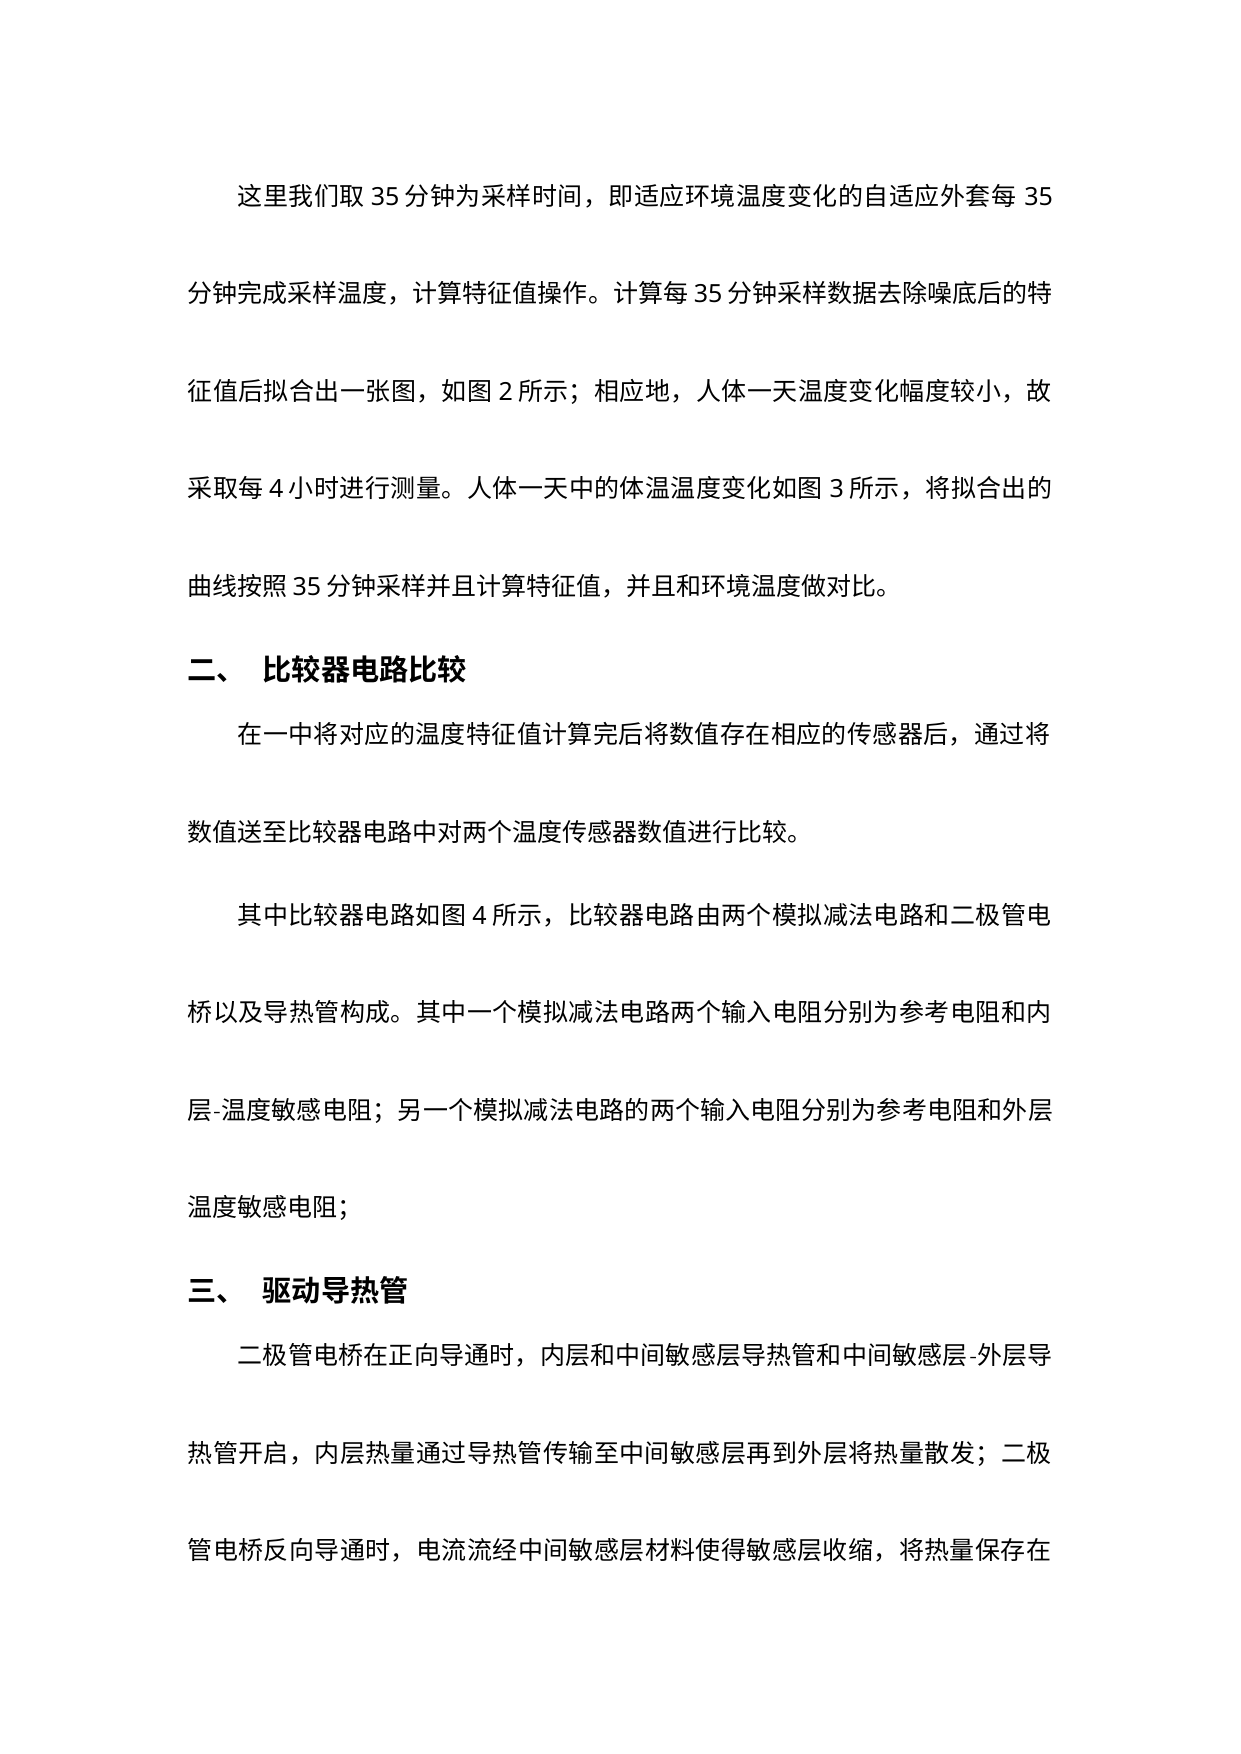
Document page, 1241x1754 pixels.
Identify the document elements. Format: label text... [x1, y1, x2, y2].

list 驱动导热管 [187, 1256, 1053, 1321]
text 在一中将对应的温度特征值计算完后将数值存在相应的传感器后，通过将数值送至比较器电路中对两个温度传感器数值进行比较。 [187, 700, 1053, 863]
text 这里我们取35分钟为采样时间，即适应环境温度变化的自适应外套每35分钟完成采样温度，计算特征值操作。计算每35分钟采样数据去除噪底后的特征值后拟合出一张图，如图2所示；相应地，人体一天温度变化幅度较小，故采取每4小时进行测量。人体一天中的体温温度变化如图3所示，将拟合出的曲线按照35分钟采样并且计算特征值，并且和环境温度做对比。 [187, 162, 1053, 617]
list 比较器电路比较 [187, 635, 1053, 700]
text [187, 1321, 1053, 1581]
text 其中比较器电路如图4所示，比较器电路由两个模拟减法电路和二极管电桥以及导热管构成。其中一个模拟减法电路两个输入电阻分别为参考电阻和内层-温度敏感电阻；另一个模拟减法电路的两个输入电阻分别为参考电阻和外层温度敏感电阻； [187, 881, 1053, 1238]
